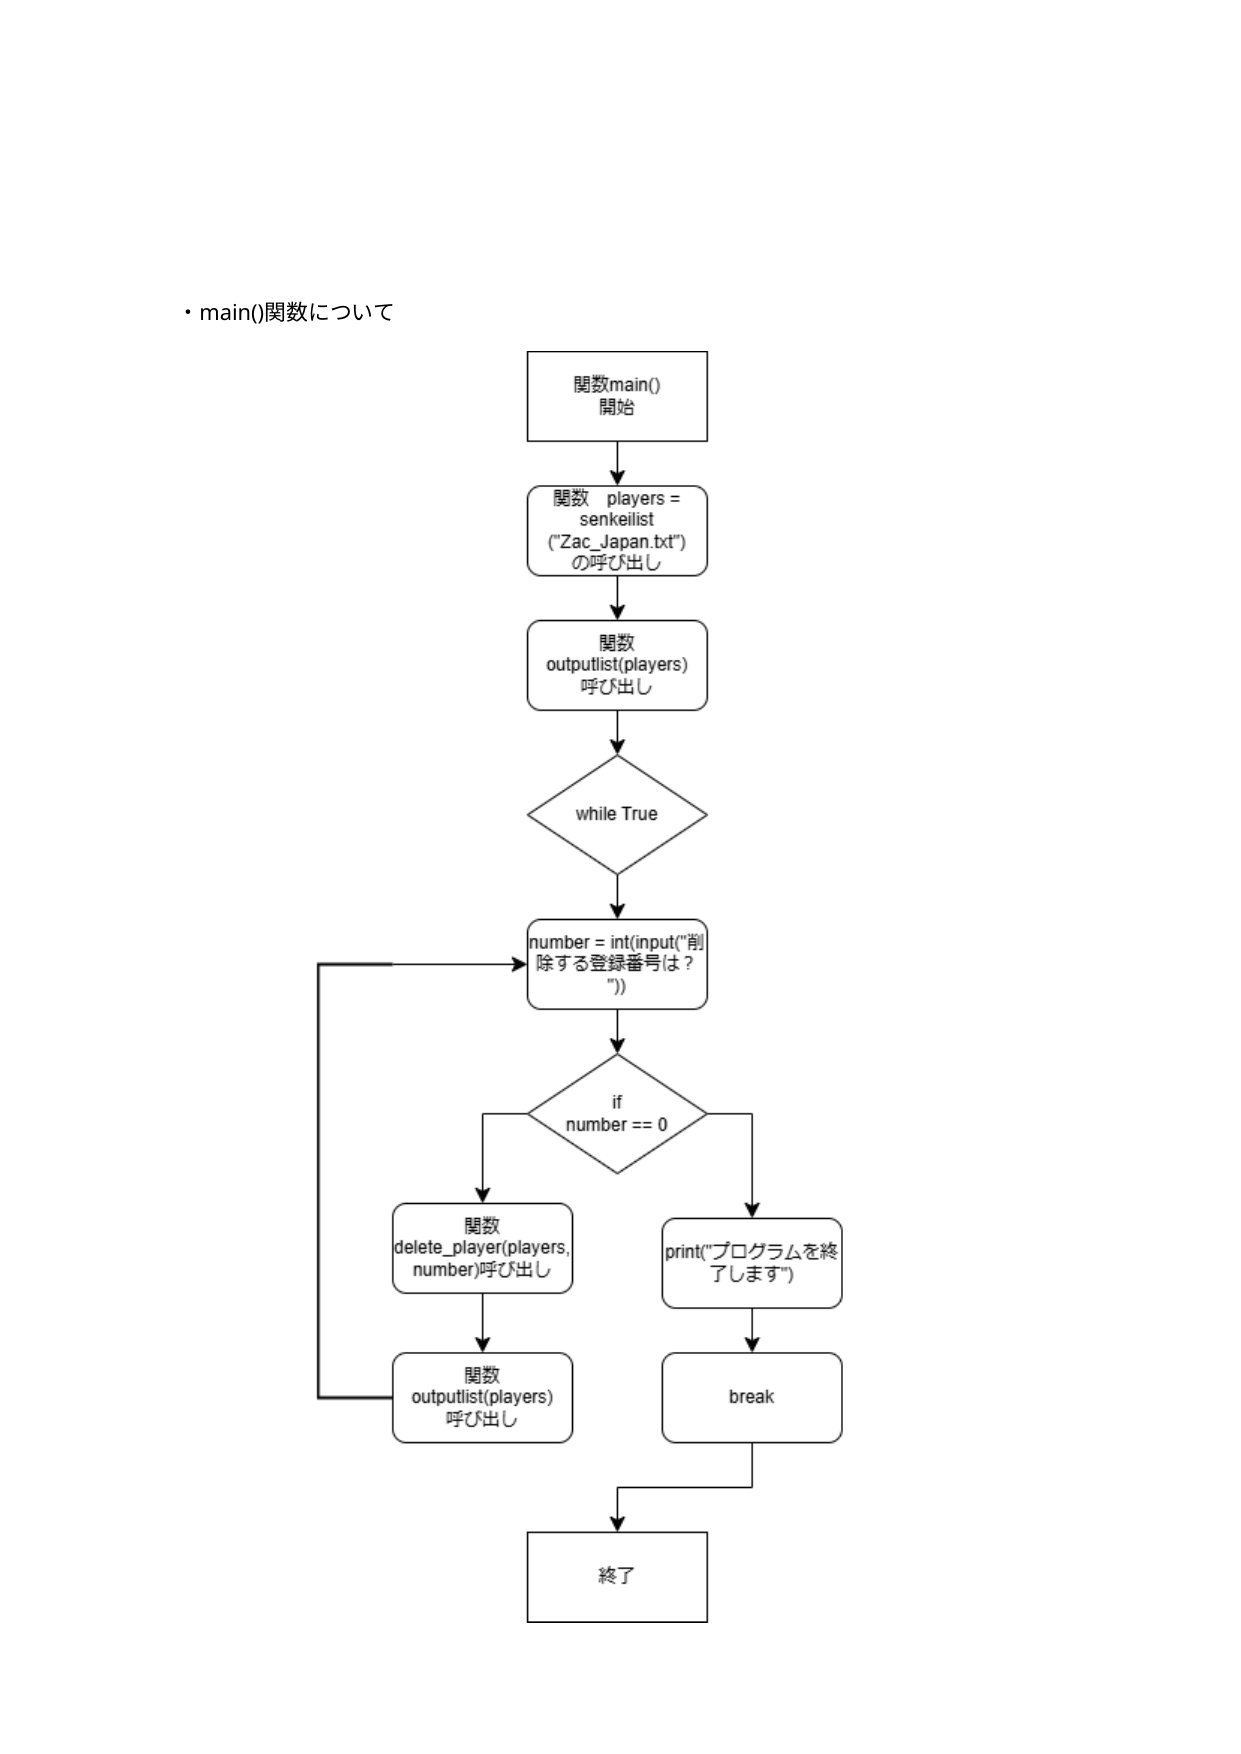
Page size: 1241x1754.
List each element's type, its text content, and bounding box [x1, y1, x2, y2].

text ・main()関数について [177, 292, 1063, 329]
picture [316, 351, 843, 1623]
